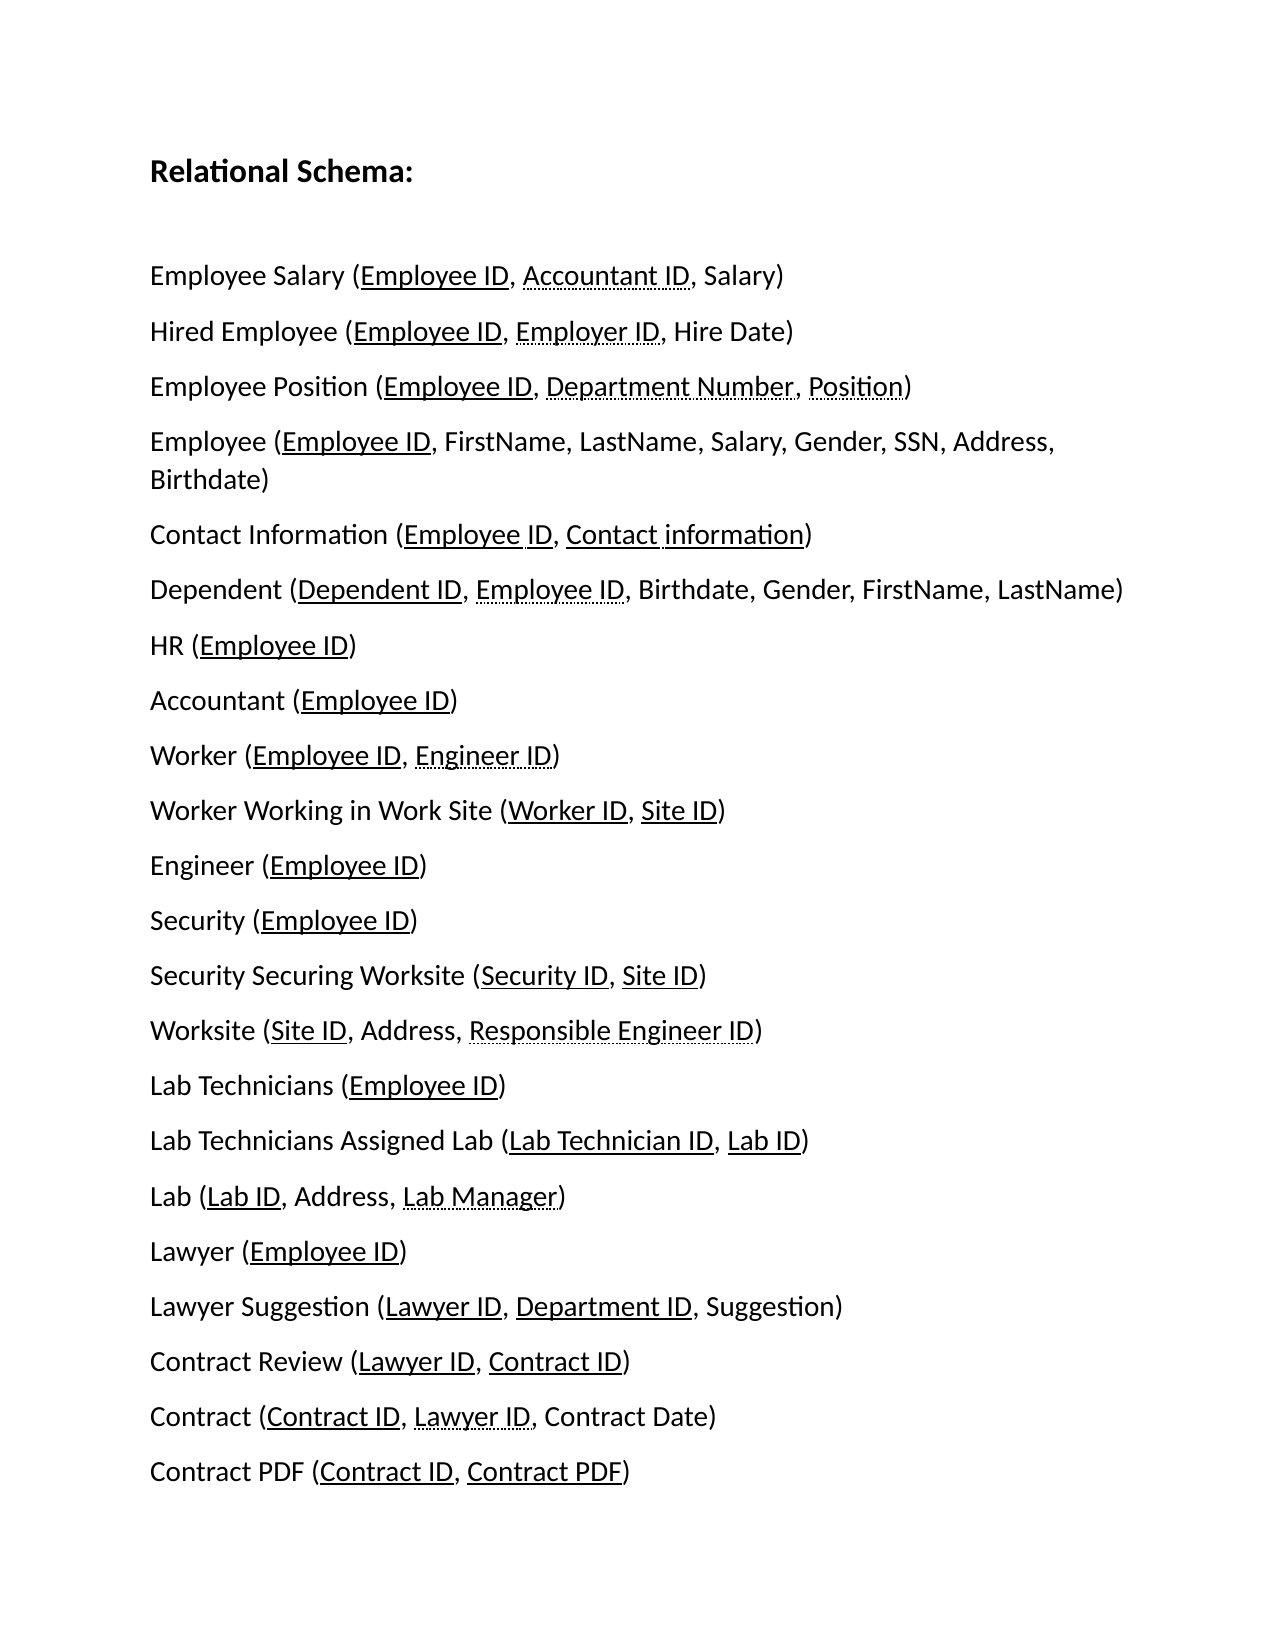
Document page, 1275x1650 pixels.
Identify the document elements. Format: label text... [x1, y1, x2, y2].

text Employee Position (Employee ID, Department Number, Position) [150, 368, 1125, 403]
text Contract (Contract ID, Lawyer ID, Contract Date) [150, 1398, 1125, 1434]
text Worksite (Site ID, Address, Responsible Engineer ID) [150, 1012, 1125, 1048]
text Worker (Employee ID, Engineer ID) [150, 737, 1125, 772]
text Hired Employee (Employee ID, Employer ID, Hire Date) [150, 313, 1125, 348]
text Lawyer Suggestion (Lawyer ID, Department ID, Suggestion) [150, 1288, 1125, 1323]
text Security (Employee ID) [150, 902, 1125, 938]
text Lawyer (Employee ID) [150, 1233, 1125, 1268]
text Lab Technicians (Employee ID) [150, 1067, 1125, 1103]
text Accountant (Employee ID) [150, 682, 1125, 717]
text Employee (Employee ID, FirstName, LastName, Salary, Gender, SSN, Address, Birthdate) [150, 423, 1125, 497]
text Employee Salary (Employee ID, Accountant ID, Salary) [150, 257, 1125, 293]
text Worker Working in Work Site (Worker ID, Site ID) [150, 792, 1125, 827]
text Relational Schema: [150, 150, 1125, 191]
text HR (Employee ID) [150, 627, 1125, 662]
text Contact Information (Employee ID, Contact information) [150, 516, 1125, 552]
text Engineer (Employee ID) [150, 847, 1125, 883]
text Lab Technicians Assigned Lab (Lab Technician ID, Lab ID) [150, 1122, 1125, 1158]
text Contract PDF (Contract ID, Contract PDF) [150, 1453, 1125, 1489]
text Lab (Lab ID, Address, Lab Manager) [150, 1178, 1125, 1213]
text Dependent (Dependent ID, Employee ID, Birthdate, Gender, FirstName, LastName) [150, 571, 1125, 607]
text Security Securing Worksite (Security ID, Site ID) [150, 957, 1125, 993]
text Contract Review (Lawyer ID, Contract ID) [150, 1343, 1125, 1378]
